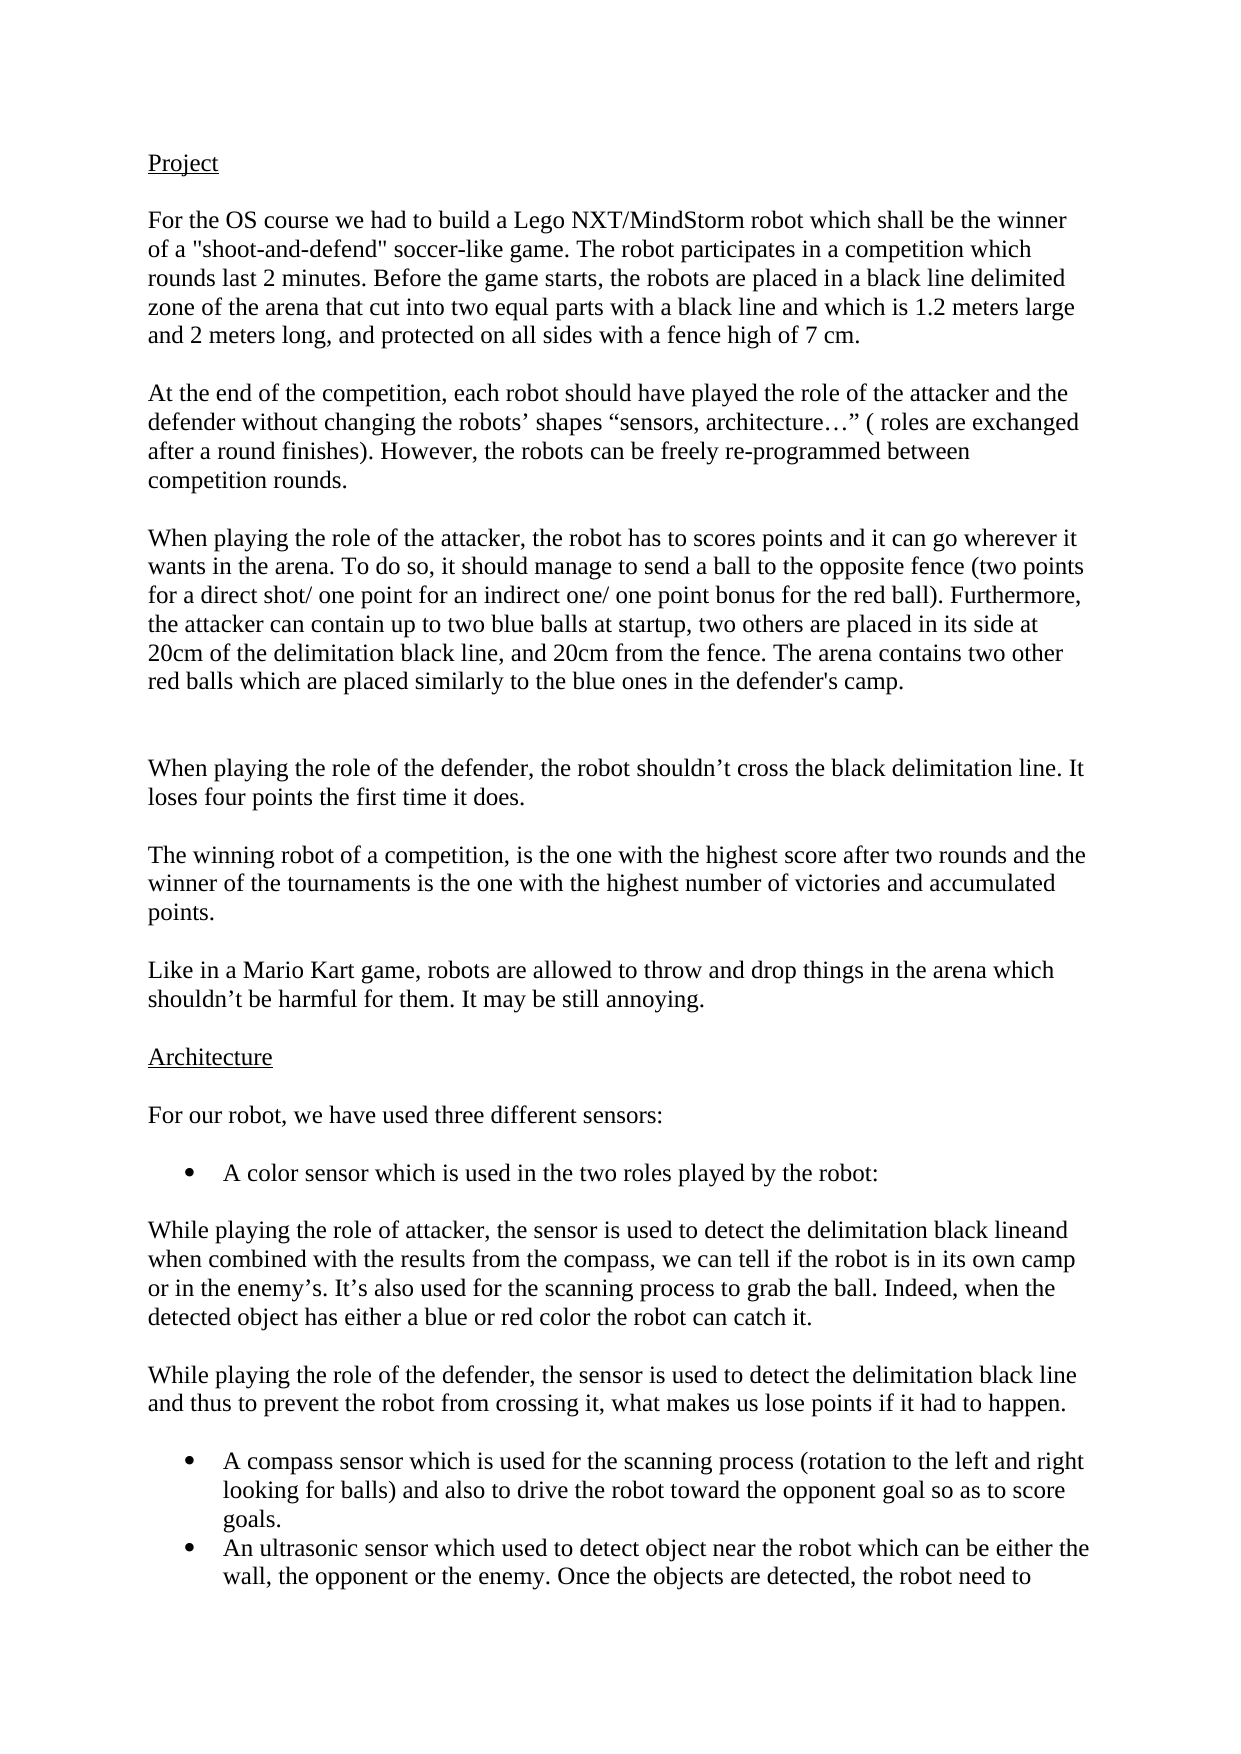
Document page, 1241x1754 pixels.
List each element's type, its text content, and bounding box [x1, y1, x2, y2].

text At the end of the competition, each robot should have played the role of the attacker and the defender without changing the robots’ shapes “sensors, architecture…” ( roles are exchanged after a round finishes). However, the robots can be freely re-programmed between competition rounds. [148, 378, 1093, 493]
list A color sensor which is used in the two roles played by the robot: [185, 1158, 1093, 1186]
text While playing the role of the defender, the sensor is used to detect the delimitation black line and thus to prevent the robot from crossing it, what makes us lose points if it had to happen. [148, 1360, 1093, 1417]
text Architecture [148, 1042, 1093, 1071]
text For our robot, we have used three different sensors: [148, 1100, 1093, 1128]
text While playing the role of attacker, the sensor is used to detect the delimitation black lineand when combined with the results from the compass, we can tell if the robot is in its own camp or in the enemy’s. It’s also used for the scanning process to grab the ball. Indeed, when the detected object has either a blue or red color the robot can catch it. [148, 1216, 1093, 1331]
text When playing the role of the attacker, the robot has to scores points and it can go wherever it wants in the arena. To do so, it should manage to send a ball to the opposite fence (two points for a direct shot/ one point for an indirect one/ one point bonus for the red ball). Furthermore, the attacker can contain up to two blue balls at startup, two others are placed in its side at 20cm of the delimitation black line, and 20cm from the fence. The arena contains two other red balls which are placed similarly to the blue ones in the defender's camp. [148, 523, 1093, 695]
list A compass sensor which is used for the scanning process (rotation to the left and right looking for balls) and also to drive the robot toward the opponent goal so as to score goals. [185, 1446, 1093, 1533]
text When playing the role of the defender, the robot shouldn’t cross the black delimitation line. It loses four points the first time it does. [148, 753, 1093, 811]
text Project [148, 148, 1093, 176]
text For the OS course we had to build a Lego NXT/MindStorm robot which shall be the winner of a "shoot-and-defend" soccer-like game. The robot participates in a competition which rounds last 2 minutes. Before the game starts, the robots are placed in a black line delimited zone of the arena that cut into two equal parts with a black line and which is 1.2 meters large and 2 meters long, and protected on all sides with a fence high of 7 cm. [148, 206, 1093, 349]
text The winning robot of a competition, is the one with the highest score after two rounds and the winner of the tournaments is the one with the highest number of victories and accumulated points. [148, 840, 1093, 926]
text Like in a Mario Kart game, robots are allowed to throw and drop things in the arena which shouldn’t be harmful for them. It may be still annoying. [148, 955, 1093, 1013]
